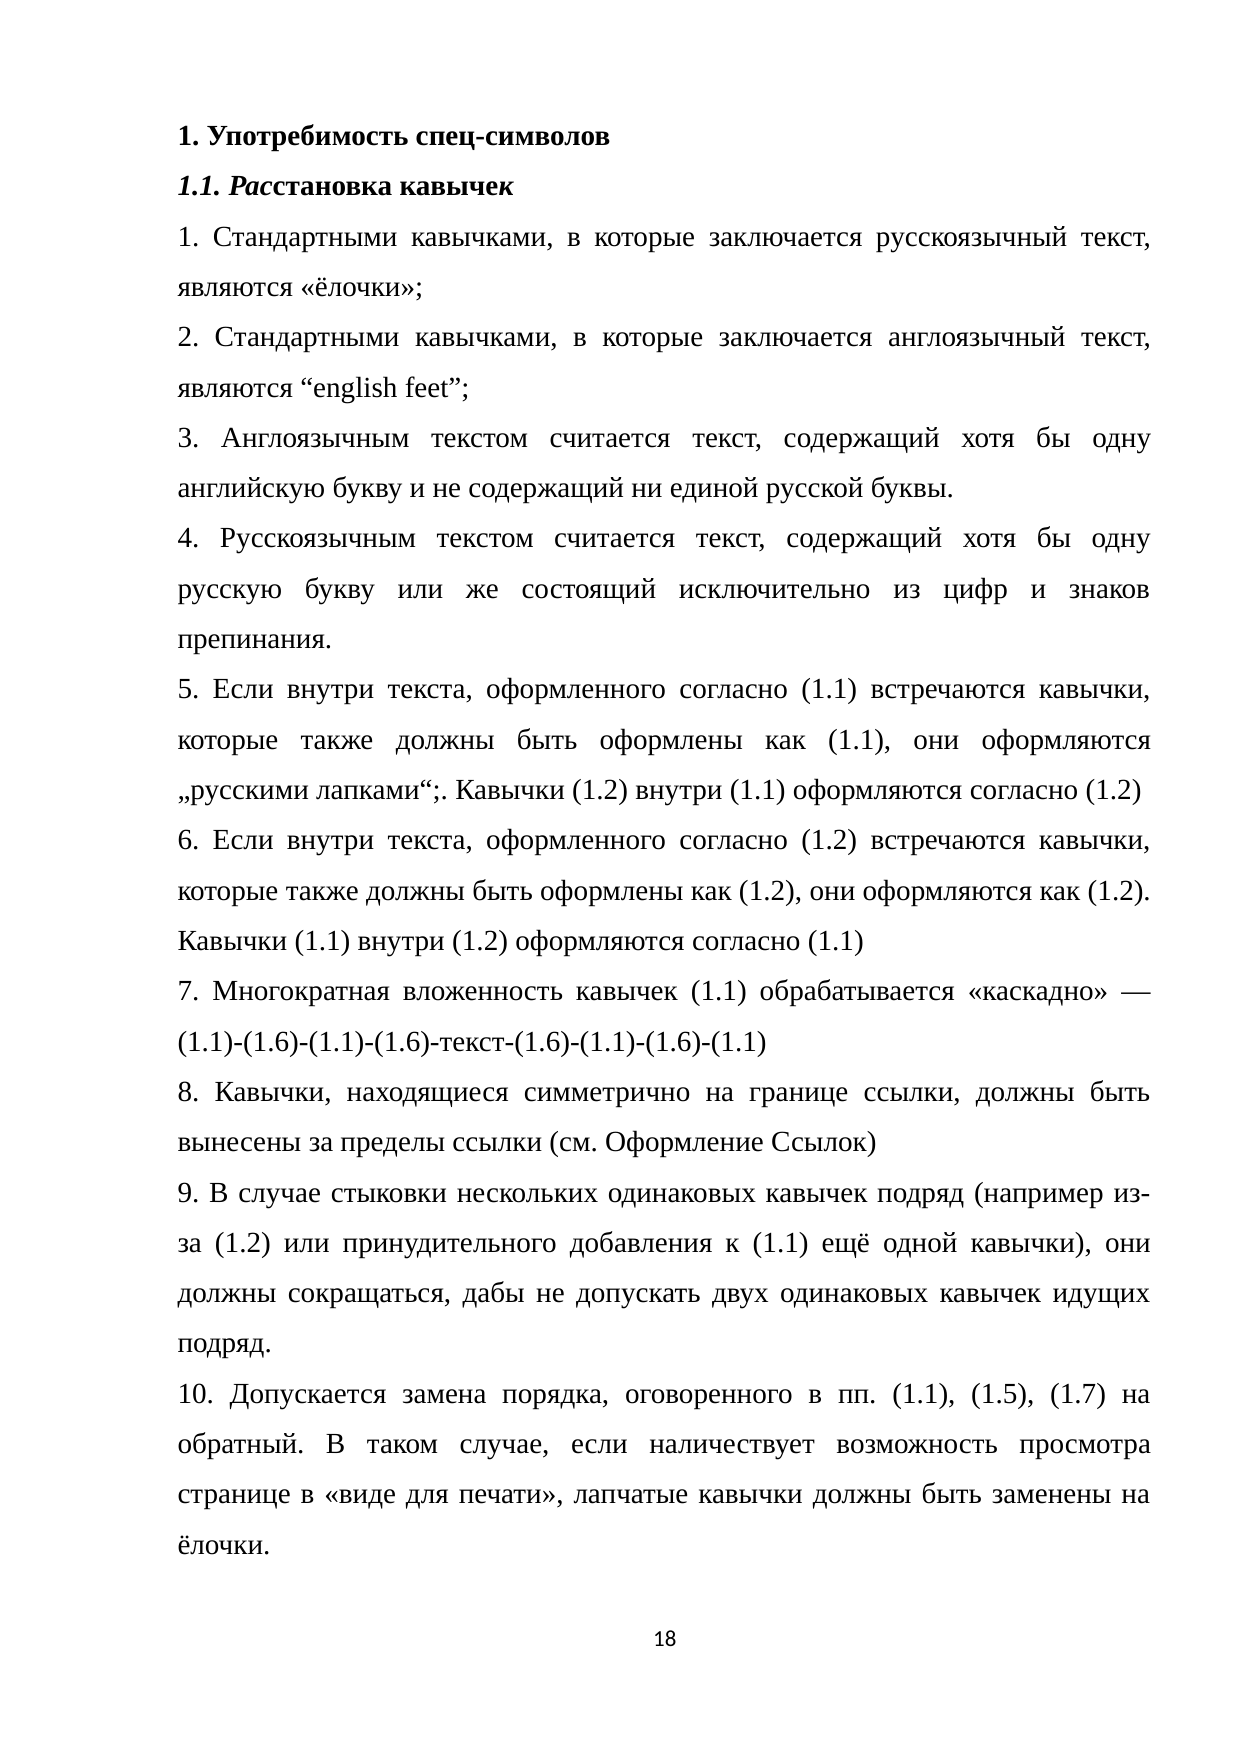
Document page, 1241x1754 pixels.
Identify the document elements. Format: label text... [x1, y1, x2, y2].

text 2. Стандартными кавычками, в которые заключается англоязычный текст, являются “english feet”; [177, 319, 1152, 403]
text 1.1. Расстановка кавычек [177, 168, 1152, 202]
text 9. В случае стыковки нескольких одинаковых кавычек подряд (например из-за (1.2) или принудительного добавления к (1.1) ещё одной кавычки), они должны сокращаться, дабы не допускать двух одинаковых кавычек идущих подряд. [177, 1175, 1152, 1359]
text 10. Допускается замена порядка, оговоренного в пп. (1.1), (1.5), (1.7) на обратный. В таком случае, если наличествует возможность просмотра странице в «виде для печати», лапчатые кавычки должны быть заменены на ёлочки. [177, 1376, 1152, 1560]
text 1. Стандартными кавычками, в которые заключается русскоязычный текст, являются «ёлочки»; [177, 219, 1152, 303]
text 7. Многократная вложенность кавычек (1.1) обрабатывается «каскадно» — (1.1)-(1.6)-(1.1)-(1.6)-текст-(1.6)-(1.1)-(1.6)-(1.1) [177, 973, 1152, 1057]
text 1. Употребимость спец-символов [177, 118, 1152, 152]
text 3. Англоязычным текстом считается текст, содержащий хотя бы одну английскую букву и не содержащий ни единой русской буквы. [177, 420, 1152, 504]
text 8. Кавычки, находящиеся симметрично на границе ссылки, должны быть вынесены за пределы ссылки (см. Оформление Ссылок) [177, 1074, 1152, 1158]
text 6. Если внутри текста, оформленного согласно (1.2) встречаются кавычки, которые также должны быть оформлены как (1.2), они оформляются как (1.2). Кавычки (1.1) внутри (1.2) оформляются согласно (1.1) [177, 822, 1152, 957]
text 5. Если внутри текста, оформленного согласно (1.1) встречаются кавычки, которые также должны быть оформлены как (1.1), они оформляются „русскими лапками“;. Кавычки (1.2) внутри (1.1) оформляются согласно (1.2) [177, 672, 1152, 806]
text 4. Русскоязычным текстом считается текст, содержащий хотя бы одну русскую букву или же состоящий исключительно из цифр и знаков препинания. [177, 521, 1152, 655]
